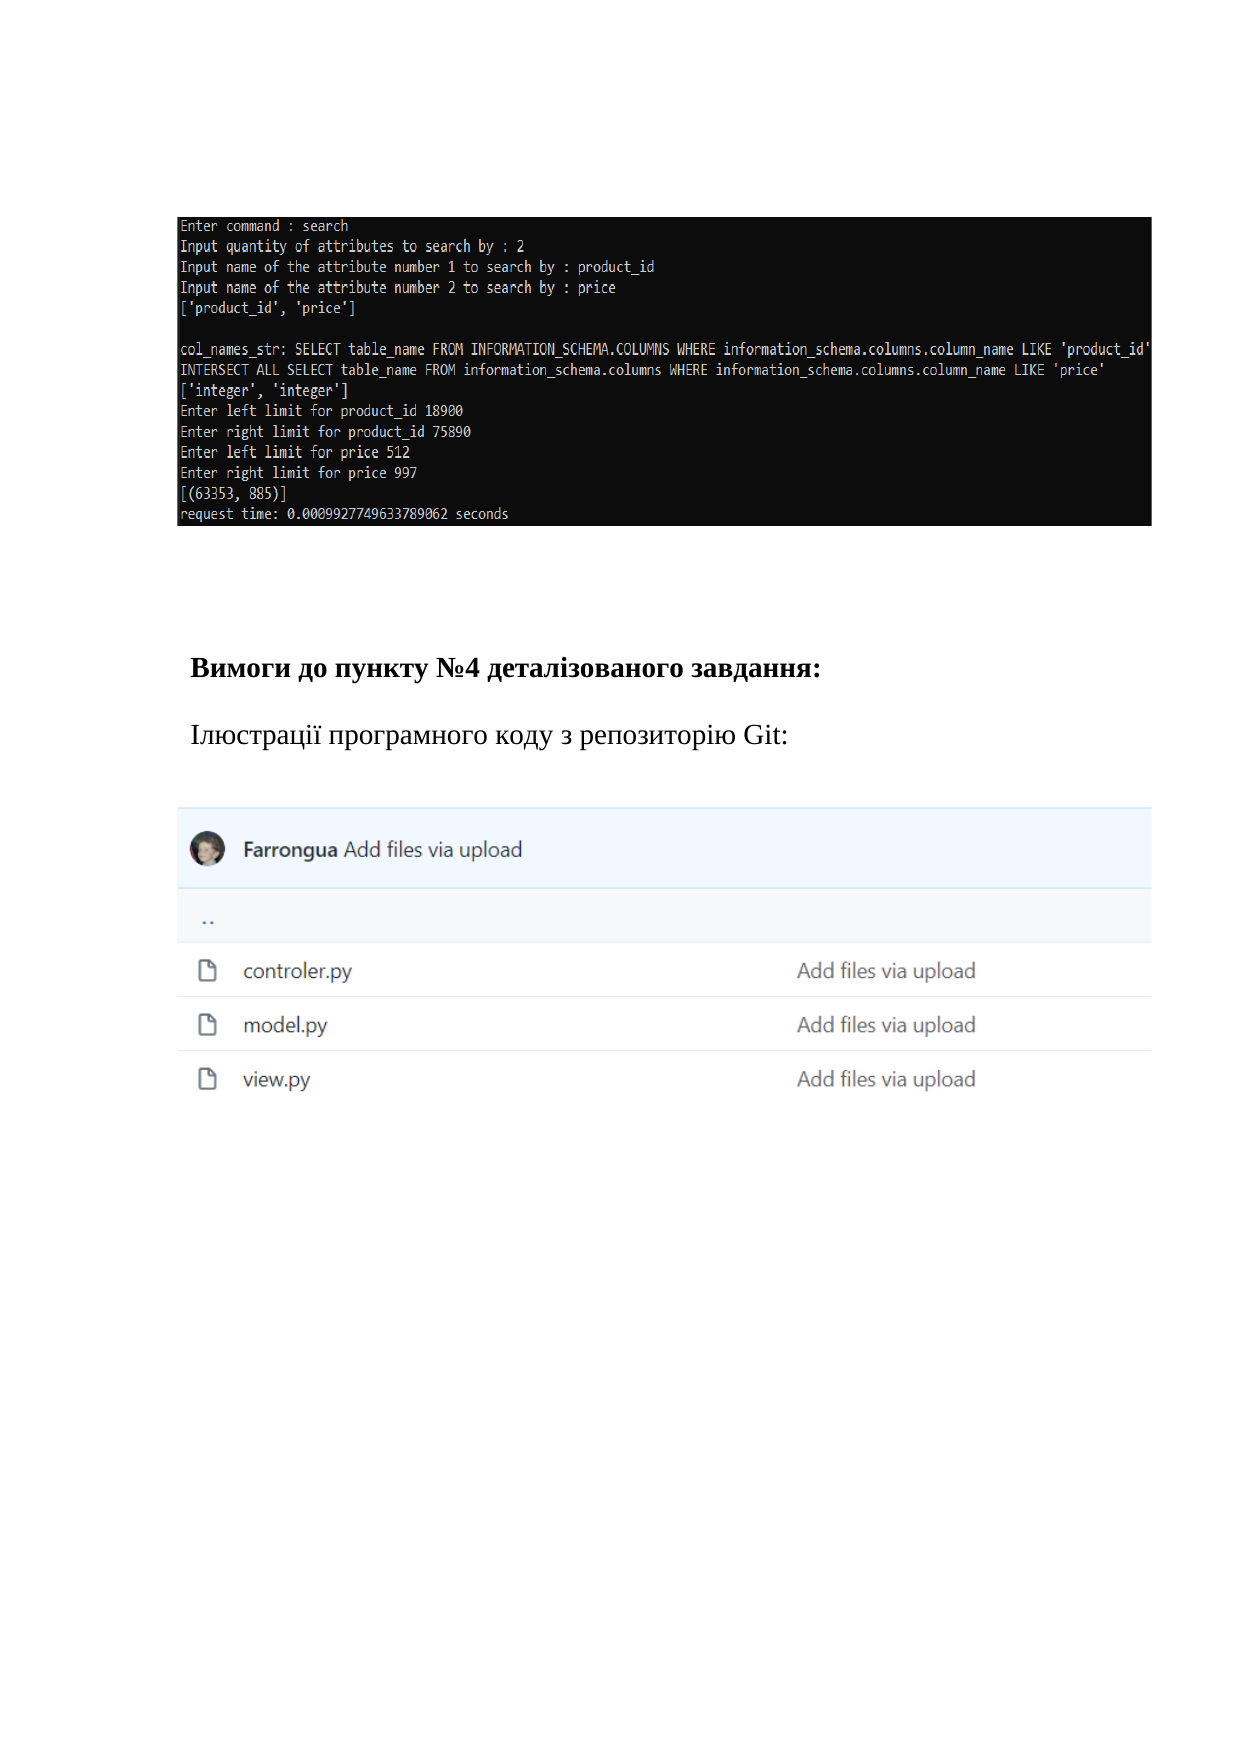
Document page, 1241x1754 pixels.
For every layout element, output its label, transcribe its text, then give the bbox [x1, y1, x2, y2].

subtitle Вимоги до пункту №4 деталізованого завдання: [190, 650, 1152, 684]
picture [177, 784, 1152, 1103]
picture [177, 217, 1152, 526]
text Ілюстрації програмного коду з репозиторію Git: [190, 717, 1152, 751]
